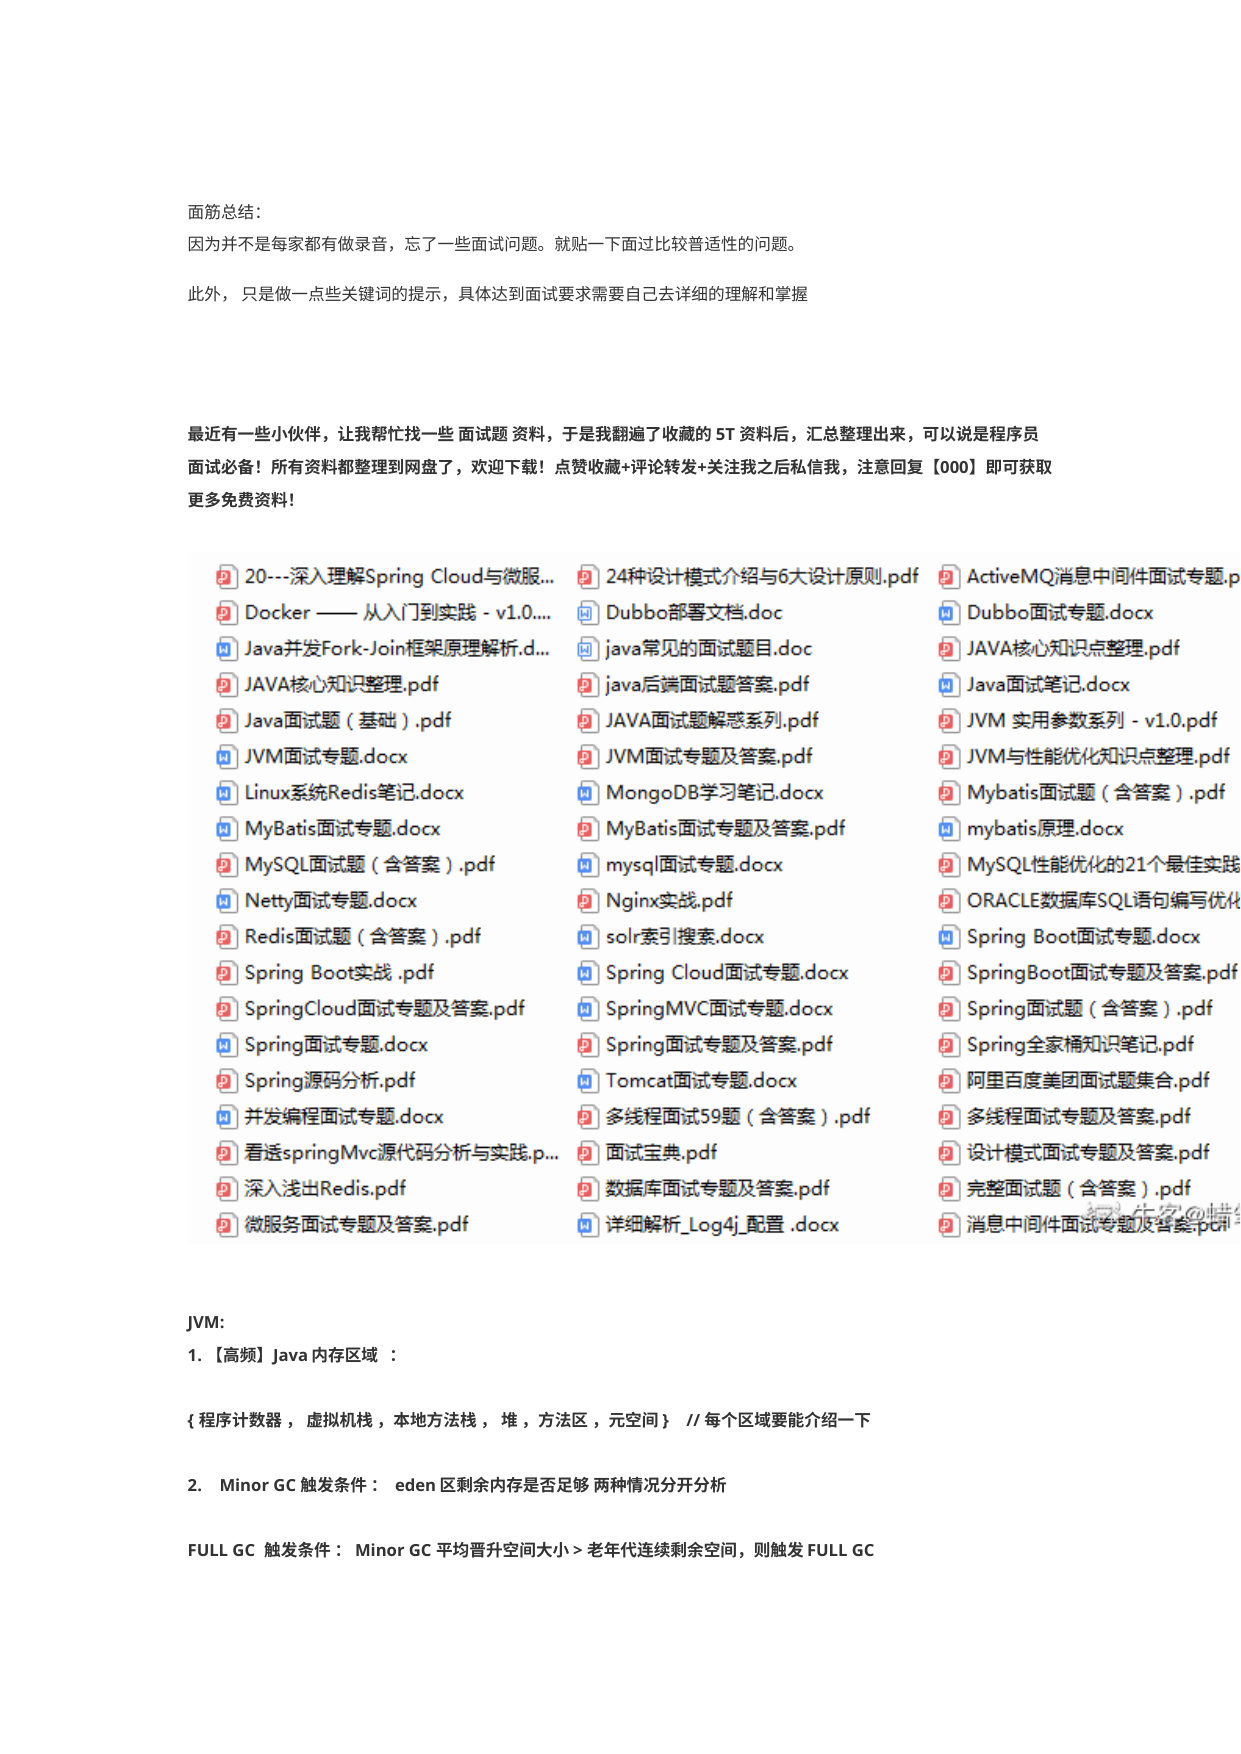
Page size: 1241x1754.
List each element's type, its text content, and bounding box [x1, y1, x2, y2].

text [187, 1305, 1053, 1565]
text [187, 162, 1053, 259]
picture [187, 552, 1241, 1244]
text 此外， 只是做一点些关键词的提示，具体达到面试要求需要自己去详细的理解和掌握 [187, 277, 1053, 309]
text 最近有一些小伙伴，让我帮忙找一些 面试题 资料，于是我翻遍了收藏的 5T 资料后，汇总整理出来，可以说是程序员面试必备！所有资料都整理到网盘了，欢迎下载！点赞收藏+评论转发+关注我之后私信我，注意回复【000】即可获取更多免费资料！ [187, 417, 1053, 515]
